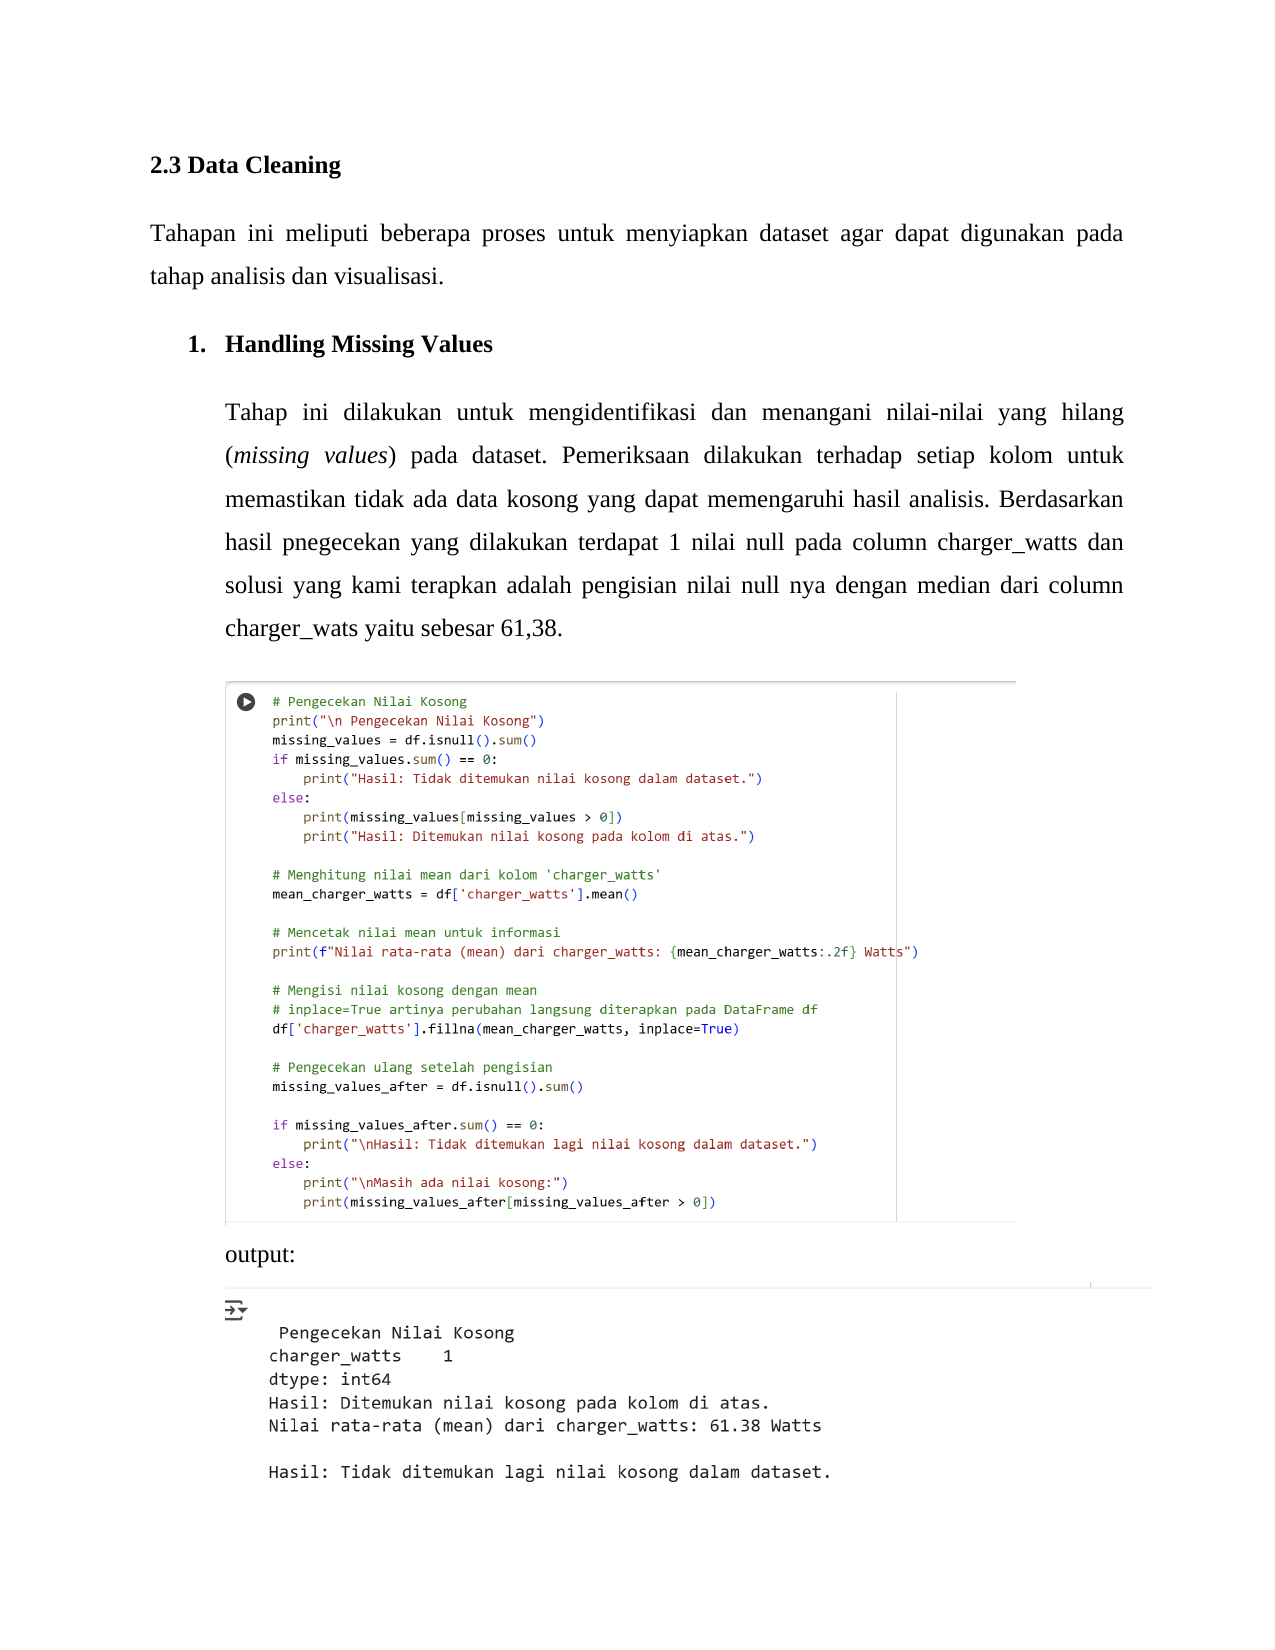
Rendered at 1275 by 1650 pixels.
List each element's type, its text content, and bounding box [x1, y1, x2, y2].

subtitle 2.3 Data Cleaning [150, 150, 1125, 179]
text Tahapan ini meliputi beberapa proses untuk menyiapkan dataset agar dapat digunakan pada tahap analisis dan visualisasi. [150, 218, 1125, 290]
text Tahap ini dilakukan untuk mengidentifikasi dan menangani nilai-nilai yang hilang (missing values) pada dataset. Pemeriksaan dilakukan terhadap setiap kolom untuk memastikan tidak ada data kosong yang dapat memengaruhi hasil analisis. Berdasarkan hasil pnegecekan yang dilakukan terdapat 1 nilai null pada column charger_watts dan solusi yang kami terapkan adalah pengisian nilai null nya dengan median dari column charger_wats yaitu sebesar 61,38. [225, 397, 1125, 642]
picture [225, 681, 1017, 1226]
list Handling Missing Values [187, 329, 1125, 358]
picture [225, 1282, 1154, 1484]
